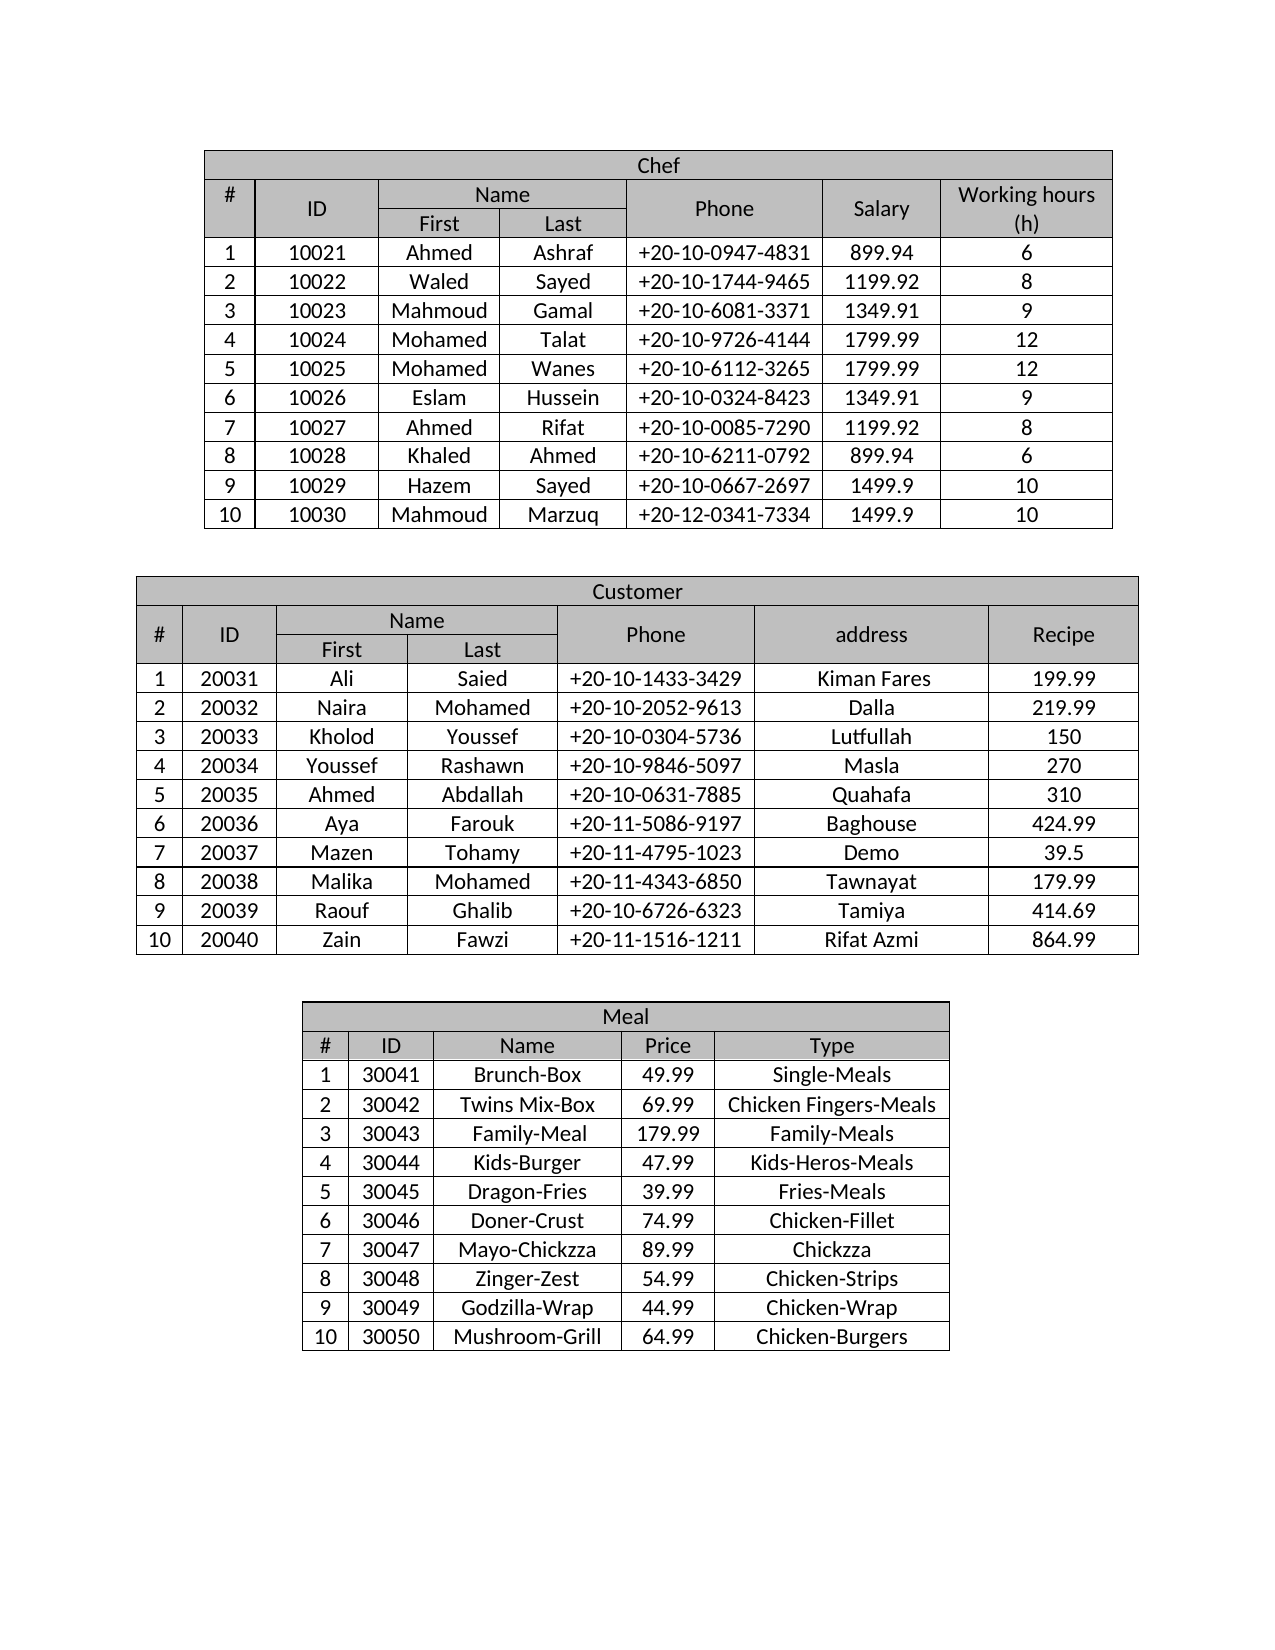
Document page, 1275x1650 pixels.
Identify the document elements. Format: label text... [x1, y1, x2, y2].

table_cell Mohamed [379, 355, 499, 382]
table_cell +20-10-9846-5097 [558, 751, 754, 779]
table_cell 3 [137, 722, 182, 750]
table_cell Chicken-Burgers [715, 1322, 949, 1350]
table_cell Waled [379, 267, 499, 295]
table_cell +20-10-1433-3429 [558, 664, 754, 692]
table_cell 20038 [183, 868, 276, 895]
table_cell Ahmed [500, 442, 626, 470]
table_cell Price [622, 1032, 714, 1059]
table_cell Chickzza [715, 1235, 949, 1263]
table_cell Mohamed [379, 325, 499, 353]
table_cell 9 [941, 296, 1112, 324]
table_cell Baghouse [755, 809, 988, 837]
table_cell Phone [627, 180, 822, 237]
table_cell 414.69 [989, 896, 1138, 924]
table_cell Recipe [989, 606, 1138, 663]
table_cell Dalla [755, 693, 988, 721]
table_cell Khaled [379, 442, 499, 470]
table_cell +20-11-4343-6850 [558, 868, 754, 895]
table_cell Name [434, 1032, 621, 1059]
table_cell +20-10-0324-8423 [627, 384, 822, 412]
table_cell Youssef [408, 722, 557, 750]
table_cell Mazen [277, 838, 407, 866]
table_cell +20-10-6211-0792 [627, 442, 822, 470]
table_cell +20-10-0085-7290 [627, 413, 822, 441]
table_cell 30046 [349, 1206, 433, 1234]
table_cell Rashawn [408, 751, 557, 779]
table_cell Phone [558, 606, 754, 663]
table_cell 6 [941, 442, 1112, 470]
table_cell +20-10-9726-4144 [627, 325, 822, 353]
table_cell 1 [303, 1061, 348, 1089]
table_cell # [303, 1032, 348, 1059]
table_cell 20032 [183, 693, 276, 721]
table_cell 424.99 [989, 809, 1138, 837]
table_cell Sayed [500, 471, 626, 499]
table_cell 8 [137, 868, 182, 895]
table_cell 1799.99 [823, 355, 940, 382]
table_cell +20-10-6726-6323 [558, 896, 754, 924]
table_cell +20-11-1516-1211 [558, 926, 754, 953]
table_cell +20-10-0667-2697 [627, 471, 822, 499]
table_cell 30043 [349, 1119, 433, 1147]
table_cell 2 [137, 693, 182, 721]
table_cell 20035 [183, 780, 276, 808]
table_cell 10029 [256, 471, 378, 499]
table_cell +20-11-5086-9197 [558, 809, 754, 837]
table_cell Malika [277, 868, 407, 895]
table_cell Kids-Burger [434, 1148, 621, 1176]
table_cell Farouk [408, 809, 557, 837]
table_cell 20036 [183, 809, 276, 837]
table_cell Wanes [500, 355, 626, 382]
table_cell Ashraf [500, 238, 626, 266]
table_cell ID [256, 180, 378, 237]
table_cell 10027 [256, 413, 378, 441]
table_cell Sayed [500, 267, 626, 295]
table_cell 199.99 [989, 664, 1138, 692]
table_cell 10 [137, 926, 182, 953]
table_cell 6 [137, 809, 182, 837]
table_cell 3 [303, 1119, 348, 1147]
table_cell Saied [408, 664, 557, 692]
table_cell 10023 [256, 296, 378, 324]
table_cell 1 [137, 664, 182, 692]
table_cell 219.99 [989, 693, 1138, 721]
table_cell First [277, 635, 407, 663]
table_cell 10022 [256, 267, 378, 295]
table_cell 8 [941, 413, 1112, 441]
table_cell Marzuq [500, 500, 626, 528]
table_cell Name [277, 606, 557, 634]
table_cell 2 [205, 267, 254, 295]
table_cell 30045 [349, 1177, 433, 1205]
table_cell 4 [137, 751, 182, 779]
table_cell 4 [205, 325, 254, 353]
table_cell Fawzi [408, 926, 557, 953]
table_cell Family-Meals [715, 1119, 949, 1147]
table_cell 39.99 [622, 1177, 714, 1205]
table_cell 3 [205, 296, 254, 324]
table_cell 310 [989, 780, 1138, 808]
table_cell 7 [303, 1235, 348, 1263]
table_cell Lutfullah [755, 722, 988, 750]
table_cell Dragon-Fries [434, 1177, 621, 1205]
table_cell 6 [205, 384, 254, 412]
table_cell 10 [205, 500, 254, 528]
table_cell +20-11-4795-1023 [558, 838, 754, 866]
table_cell Raouf [277, 896, 407, 924]
table_cell 7 [205, 413, 254, 441]
table_cell Ahmed [277, 780, 407, 808]
table_cell # [205, 180, 254, 237]
table_cell 89.99 [622, 1235, 714, 1263]
table_cell Talat [500, 325, 626, 353]
table_cell Hussein [500, 384, 626, 412]
table_cell 12 [941, 325, 1112, 353]
table_cell 69.99 [622, 1090, 714, 1118]
table_cell +20-10-6112-3265 [627, 355, 822, 382]
table_cell # [137, 606, 182, 663]
table_cell Gamal [500, 296, 626, 324]
table_cell 1499.9 [823, 471, 940, 499]
table_cell 30042 [349, 1090, 433, 1118]
table_cell Ali [277, 664, 407, 692]
table_cell 10 [303, 1322, 348, 1350]
table_cell Rifat [500, 413, 626, 441]
table_cell +20-10-2052-9613 [558, 693, 754, 721]
table_cell First [379, 209, 499, 237]
table_cell 179.99 [989, 868, 1138, 895]
table_cell 49.99 [622, 1061, 714, 1089]
table_cell 1499.9 [823, 500, 940, 528]
table_cell Mushroom-Grill [434, 1322, 621, 1350]
table_cell 270 [989, 751, 1138, 779]
table_cell Masla [755, 751, 988, 779]
table_cell Naira [277, 693, 407, 721]
table_cell 1199.92 [823, 267, 940, 295]
table_cell +20-10-0631-7885 [558, 780, 754, 808]
table_header Chef [205, 151, 1112, 179]
table_cell +20-10-0947-4831 [627, 238, 822, 266]
table_cell Doner-Crust [434, 1206, 621, 1234]
table_cell 30044 [349, 1148, 433, 1176]
table_cell 5 [137, 780, 182, 808]
table_cell Chicken-Wrap [715, 1293, 949, 1321]
table_cell 9 [205, 471, 254, 499]
table_cell 8 [303, 1264, 348, 1292]
table_cell 5 [303, 1177, 348, 1205]
table_cell 54.99 [622, 1264, 714, 1292]
table_cell Mohamed [408, 693, 557, 721]
table_cell 6 [303, 1206, 348, 1234]
table_cell 864.99 [989, 926, 1138, 953]
table_cell Ghalib [408, 896, 557, 924]
table_cell Zinger-Zest [434, 1264, 621, 1292]
table_cell 47.99 [622, 1148, 714, 1176]
table_cell 9 [303, 1293, 348, 1321]
table_cell 6 [941, 238, 1112, 266]
table_cell 899.94 [823, 442, 940, 470]
table_cell Single-Meals [715, 1061, 949, 1089]
table_cell 44.99 [622, 1293, 714, 1321]
table_cell 8 [205, 442, 254, 470]
table_cell Mohamed [408, 868, 557, 895]
table_cell 39.5 [989, 838, 1138, 866]
table_cell 20039 [183, 896, 276, 924]
table_cell Eslam [379, 384, 499, 412]
table_cell 20037 [183, 838, 276, 866]
table_cell 74.99 [622, 1206, 714, 1234]
table_cell Demo [755, 838, 988, 866]
table_cell 1349.91 [823, 384, 940, 412]
table_cell 5 [205, 355, 254, 382]
table_cell 30049 [349, 1293, 433, 1321]
table_cell 20031 [183, 664, 276, 692]
table_cell 179.99 [622, 1119, 714, 1147]
table_cell Hazem [379, 471, 499, 499]
table_cell +20-12-0341-7334 [627, 500, 822, 528]
table_cell Kiman Fares [755, 664, 988, 692]
table_cell 1349.91 [823, 296, 940, 324]
table_cell 20033 [183, 722, 276, 750]
table_cell 1 [205, 238, 254, 266]
table_cell 10030 [256, 500, 378, 528]
table_cell Ahmed [379, 238, 499, 266]
table_cell 30041 [349, 1061, 433, 1089]
table_cell ID [349, 1032, 433, 1059]
table_cell +20-10-6081-3371 [627, 296, 822, 324]
table_cell 10024 [256, 325, 378, 353]
table_cell Fries-Meals [715, 1177, 949, 1205]
table_cell Family-Meal [434, 1119, 621, 1147]
table_header Customer [137, 577, 1138, 605]
table_cell Mahmoud [379, 500, 499, 528]
table_cell 899.94 [823, 238, 940, 266]
table_cell ID [183, 606, 276, 663]
table_cell 9 [941, 384, 1112, 412]
table_cell Chicken Fingers-Meals [715, 1090, 949, 1118]
table_cell Youssef [277, 751, 407, 779]
table_cell Mahmoud [379, 296, 499, 324]
table_cell 4 [303, 1148, 348, 1176]
table_cell 10 [941, 500, 1112, 528]
table_cell Name [379, 180, 626, 208]
table_cell Type [715, 1032, 949, 1059]
table_cell Working hours (h) [941, 180, 1112, 237]
table_cell Mayo-Chickzza [434, 1235, 621, 1263]
table_cell 30047 [349, 1235, 433, 1263]
table_cell 7 [137, 838, 182, 866]
table_cell 30048 [349, 1264, 433, 1292]
table_cell Aya [277, 809, 407, 837]
table_cell Zain [277, 926, 407, 953]
table_cell 2 [303, 1090, 348, 1118]
table_cell Twins Mix-Box [434, 1090, 621, 1118]
table_cell 10025 [256, 355, 378, 382]
table_cell Tamiya [755, 896, 988, 924]
table_cell Tohamy [408, 838, 557, 866]
table_cell 9 [137, 896, 182, 924]
table_cell +20-10-1744-9465 [627, 267, 822, 295]
table_cell Rifat Azmi [755, 926, 988, 953]
table_cell 20040 [183, 926, 276, 953]
table_cell Chicken-Fillet [715, 1206, 949, 1234]
table_cell 64.99 [622, 1322, 714, 1350]
table_cell 1199.92 [823, 413, 940, 441]
table_cell Last [408, 635, 557, 663]
table_cell address [755, 606, 988, 663]
table_header Meal [303, 1003, 949, 1031]
table_cell Abdallah [408, 780, 557, 808]
table_cell 10 [941, 471, 1112, 499]
table_cell Salary [823, 180, 940, 237]
table_cell Quahafa [755, 780, 988, 808]
table_cell 8 [941, 267, 1112, 295]
table_cell 1799.99 [823, 325, 940, 353]
table_cell 150 [989, 722, 1138, 750]
table_cell 12 [941, 355, 1112, 382]
table_cell 10026 [256, 384, 378, 412]
table_cell Tawnayat [755, 868, 988, 895]
table_cell 20034 [183, 751, 276, 779]
table_cell Brunch-Box [434, 1061, 621, 1089]
table_cell Kholod [277, 722, 407, 750]
table_cell Chicken-Strips [715, 1264, 949, 1292]
table_cell Ahmed [379, 413, 499, 441]
table_cell 10028 [256, 442, 378, 470]
table_cell Godzilla-Wrap [434, 1293, 621, 1321]
table_cell Kids-Heros-Meals [715, 1148, 949, 1176]
table_cell 10021 [256, 238, 378, 266]
table_cell Last [500, 209, 626, 237]
table_cell +20-10-0304-5736 [558, 722, 754, 750]
table_cell 30050 [349, 1322, 433, 1350]
